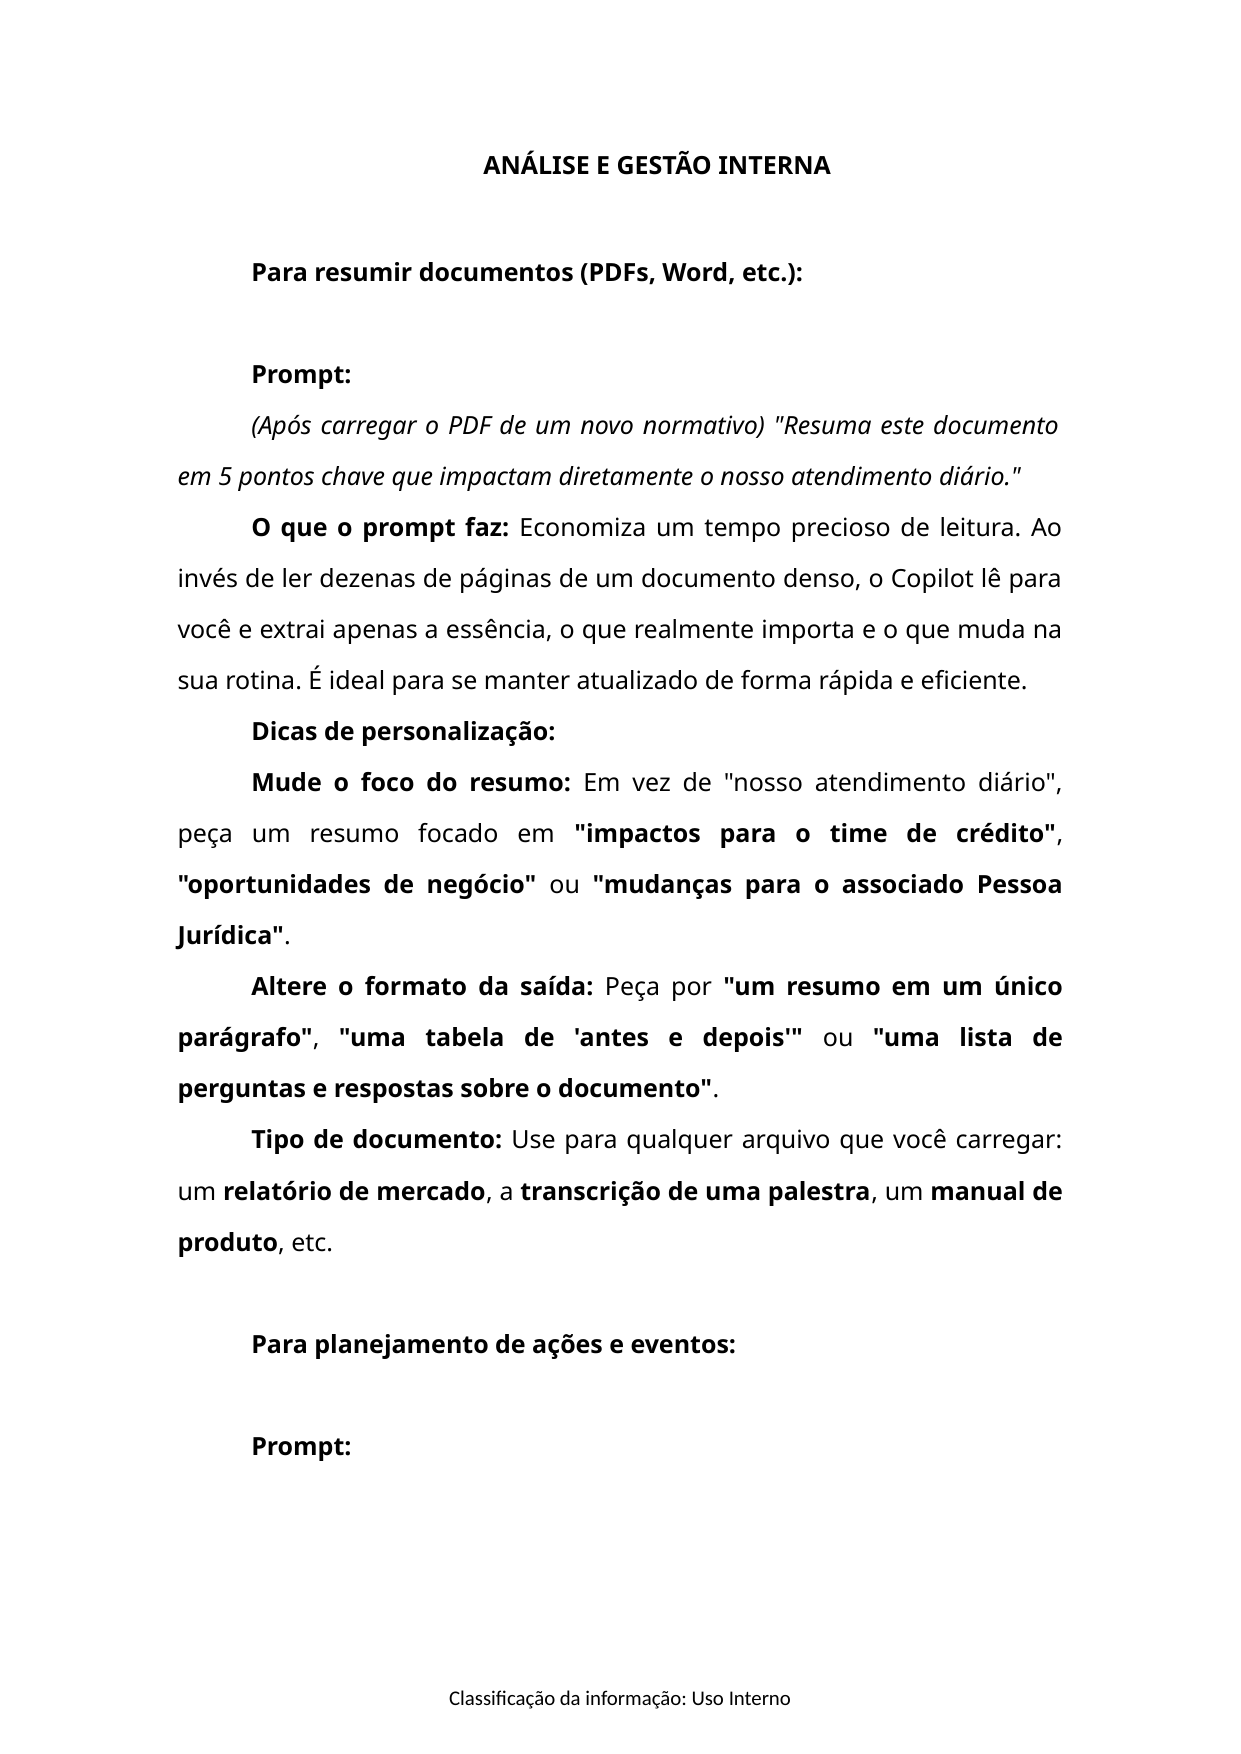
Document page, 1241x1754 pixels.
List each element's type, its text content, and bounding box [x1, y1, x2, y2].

text Dicas de personalização: [177, 714, 1063, 748]
text ANÁLISE E GESTÃO INTERNA [177, 148, 1063, 182]
text Prompt: [177, 1428, 1063, 1462]
text Altere o formato da saída: Peça por "um resumo em um único parágrafo", "uma tabela de 'antes e depois'" ou "uma lista de perguntas e respostas sobre o documento". [177, 969, 1063, 1105]
text O que o prompt faz: Economiza um tempo precioso de leitura. Ao invés de ler dezenas de páginas de um documento denso, o Copilot lê para você e extrai apenas a essência, o que realmente importa e o que muda na sua rotina. É ideal para se manter atualizado de forma rápida e eficiente. [177, 510, 1063, 697]
text (Após carregar o PDF de um novo normativo) "Resuma este documento em 5 pontos chave que impactam diretamente o nosso atendimento diário." [177, 408, 1063, 493]
text Para planejamento de ações e eventos: [177, 1326, 1063, 1360]
text Prompt: [177, 357, 1063, 391]
text Tipo de documento: Use para qualquer arquivo que você carregar: um relatório de mercado, a transcrição de uma palestra, um manual de produto, etc. [177, 1122, 1063, 1258]
text Mude o foco do resumo: Em vez de "nosso atendimento diário", peça um resumo focado em "impactos para o time de crédito", "oportunidades de negócio" ou "mudanças para o associado Pessoa Jurídica". [177, 765, 1063, 952]
text Para resumir documentos (PDFs, Word, etc.): [177, 254, 1063, 288]
